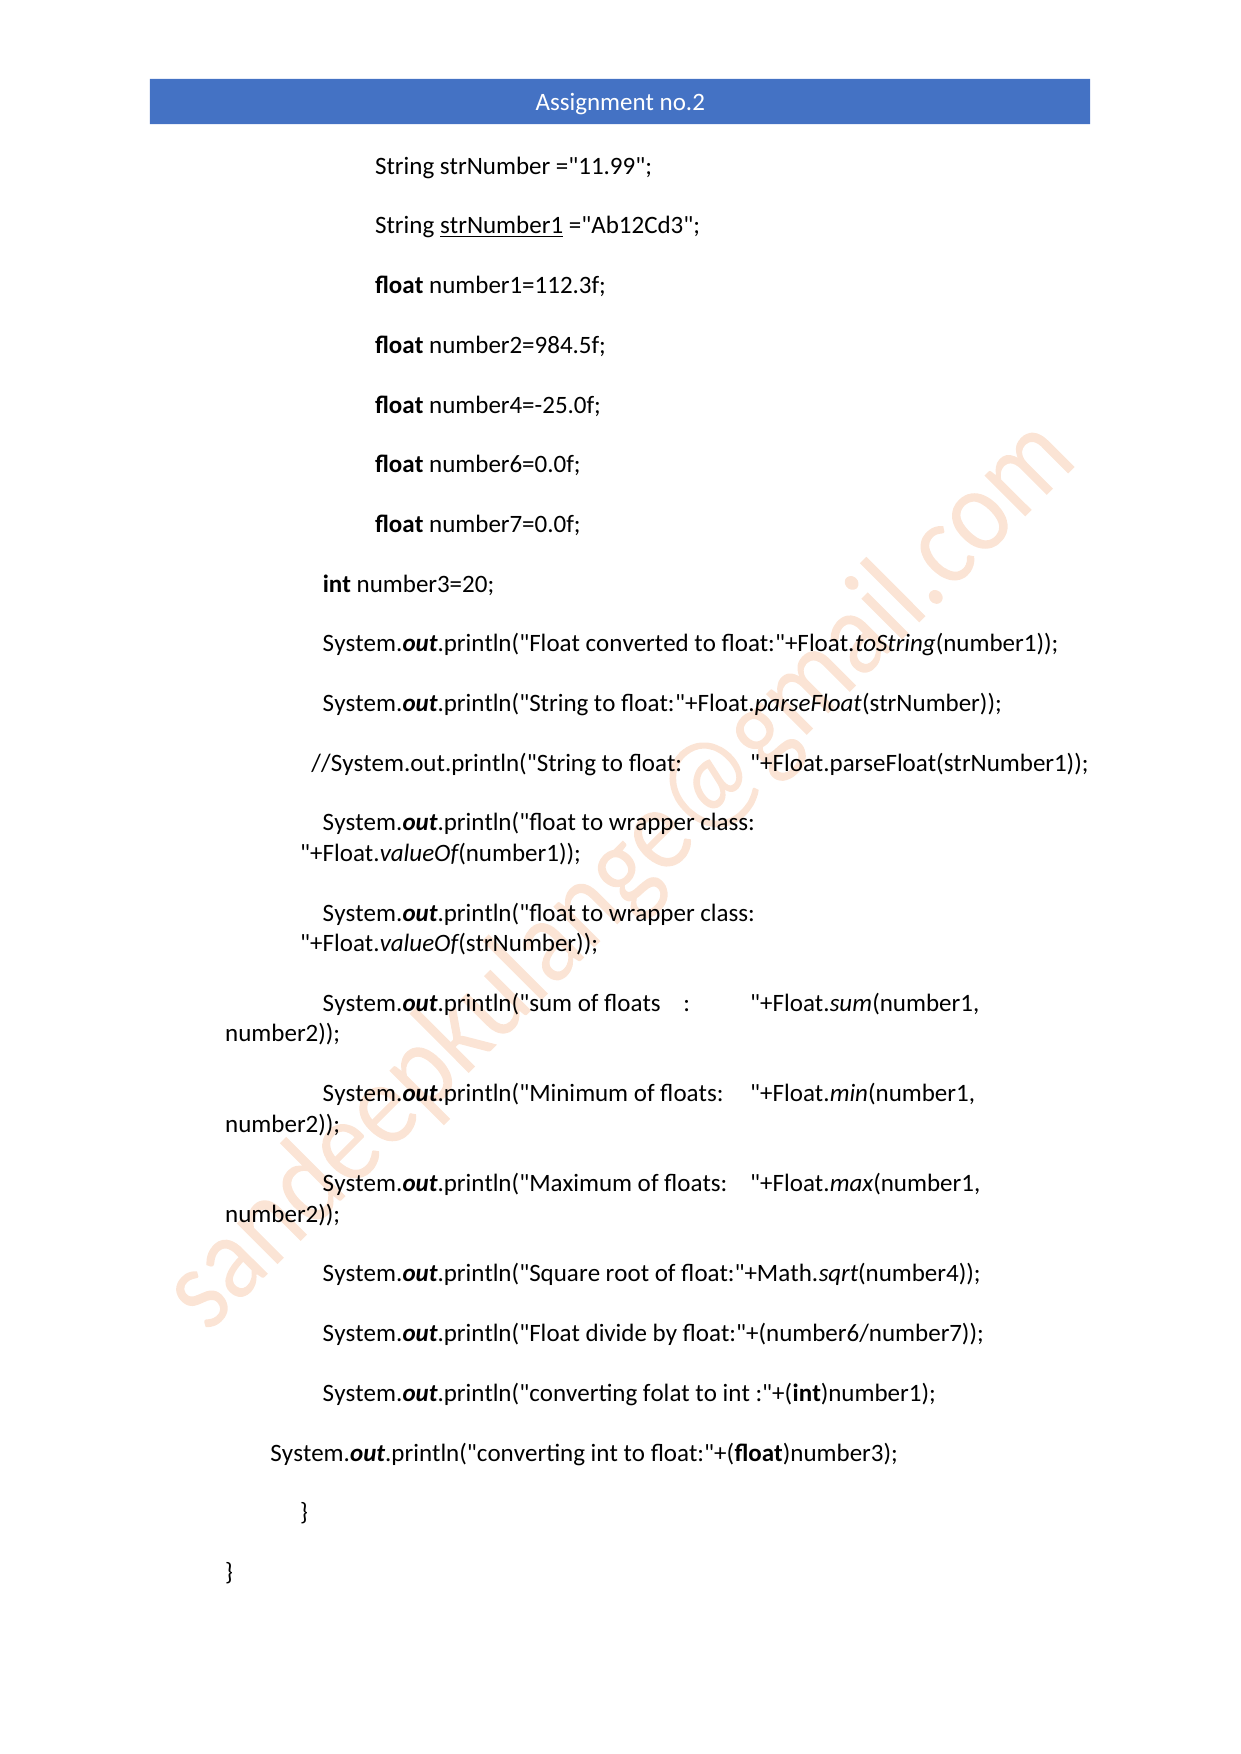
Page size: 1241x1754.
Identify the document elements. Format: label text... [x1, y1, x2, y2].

text System.out.println("sum of floats : "+Float.sum(number1, number2)); [225, 987, 1090, 1048]
text int number3=20; [225, 568, 1090, 598]
text String strNumber1 ="Ab12Cd3"; [225, 210, 1090, 240]
text System.out.println("Maximum of floats: "+Float.max(number1, number2)); [225, 1167, 1090, 1228]
text float number1=112.3f; [225, 269, 1090, 300]
text System.out.println("Square root of float:"+Math.sqrt(number4)); [225, 1258, 1090, 1288]
text System.out.println("Minimum of floats: "+Float.min(number1, number2)); [225, 1077, 1090, 1138]
text } [225, 1496, 1090, 1527]
text } [225, 1556, 1090, 1587]
text System.out.println("float to wrapper class: "+Float.valueOf(strNumber)); [225, 897, 1090, 958]
text float number2=984.5f; [225, 329, 1090, 359]
text System.out.println("converting folat to int :"+(int)number1); [225, 1377, 1090, 1407]
text System.out.println("converting int to float:"+(float)number3); [225, 1437, 1090, 1467]
text String strNumber ="11.99"; [225, 150, 1090, 181]
text System.out.println("float to wrapper class: "+Float.valueOf(number1)); [225, 807, 1090, 868]
text float number6=0.0f; [225, 448, 1090, 479]
text float number7=0.0f; [225, 508, 1090, 539]
text //System.out.println("String to float: "+Float.parseFloat(strNumber1)); [225, 747, 1090, 777]
text System.out.println("Float divide by float:"+(number6/number7)); [225, 1317, 1090, 1348]
text System.out.println("String to float: "+Float.parseFloat(strNumber)); [225, 687, 1090, 718]
text float number4=-25.0f; [225, 389, 1090, 419]
text System.out.println("Float converted to float:"+Float.toString(number1)); [225, 627, 1090, 658]
